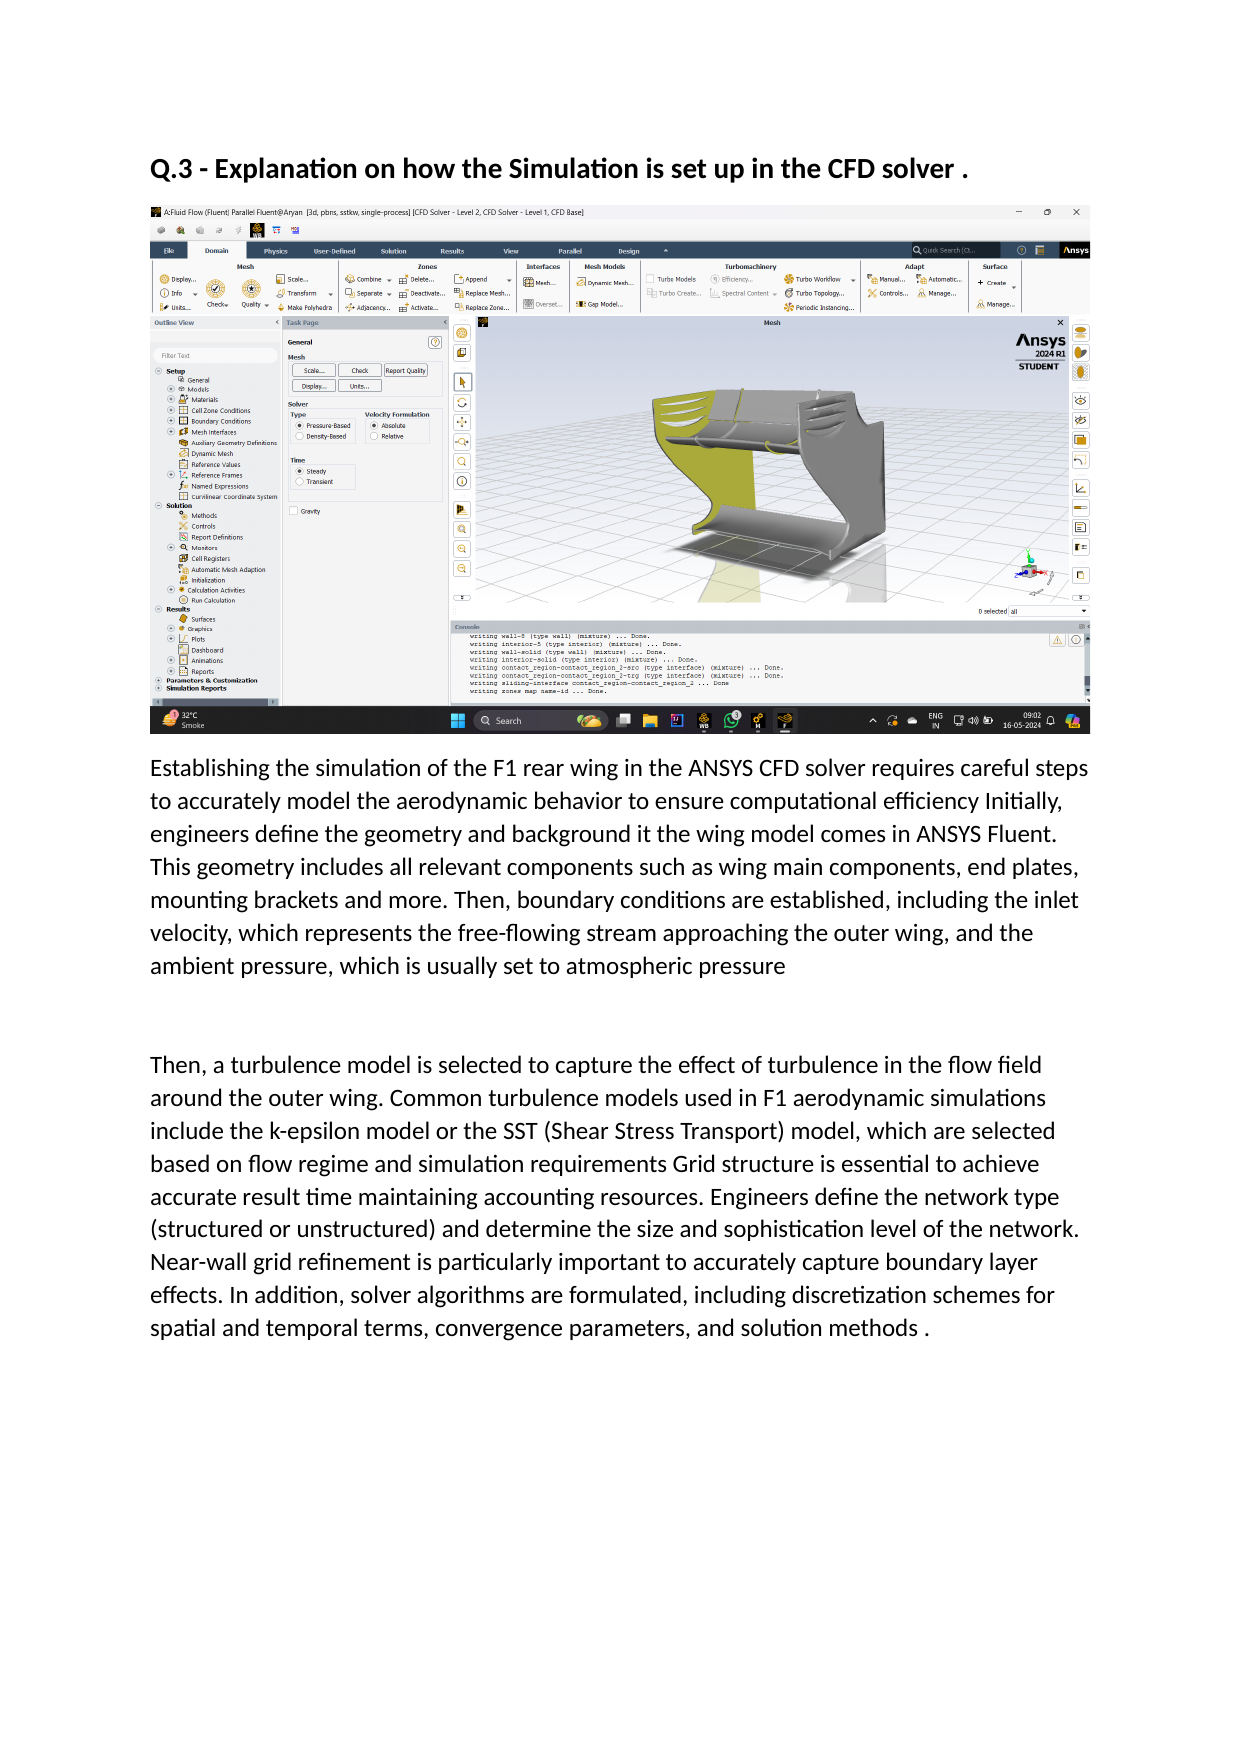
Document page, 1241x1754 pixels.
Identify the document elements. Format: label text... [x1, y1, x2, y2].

text Q.3 - Explanation on how the Simulation is set up in the CFD solver . [150, 150, 1090, 186]
text Establishing the simulation of the F1 rear wing in the ANSYS CFD solver requires careful steps to accurately model the aerodynamic behavior to ensure computational efficiency Initially, engineers define the geometry and background it the wing model comes in ANSYS Fluent. This geometry includes all relevant components such as wing main components, end plates, mounting brackets and more. Then, boundary conditions are established, including the inlet velocity, which represents the free-flowing stream approaching the outer wing, and the ambient pressure, which is usually set to atmospheric pressure [150, 752, 1090, 980]
text Then, a turbulence model is selected to capture the effect of turbulence in the flow field around the outer wing. Common turbulence models used in F1 aerodynamic simulations include the k-epsilon model or the SST (Shear Stress Transport) model, which are selected based on flow regime and simulation requirements Grid structure is essential to achieve accurate result time maintaining accounting resources. Engineers define the network type (structured or unstructured) and determine the size and sophistication level of the network. Near-wall grid refinement is particularly important to accurately capture boundary layer effects. In addition, solver algorithms are formulated, including discretization schemes for spatial and temporal terms, convergence parameters, and solution methods . [150, 1049, 1090, 1343]
picture [150, 205, 1091, 734]
